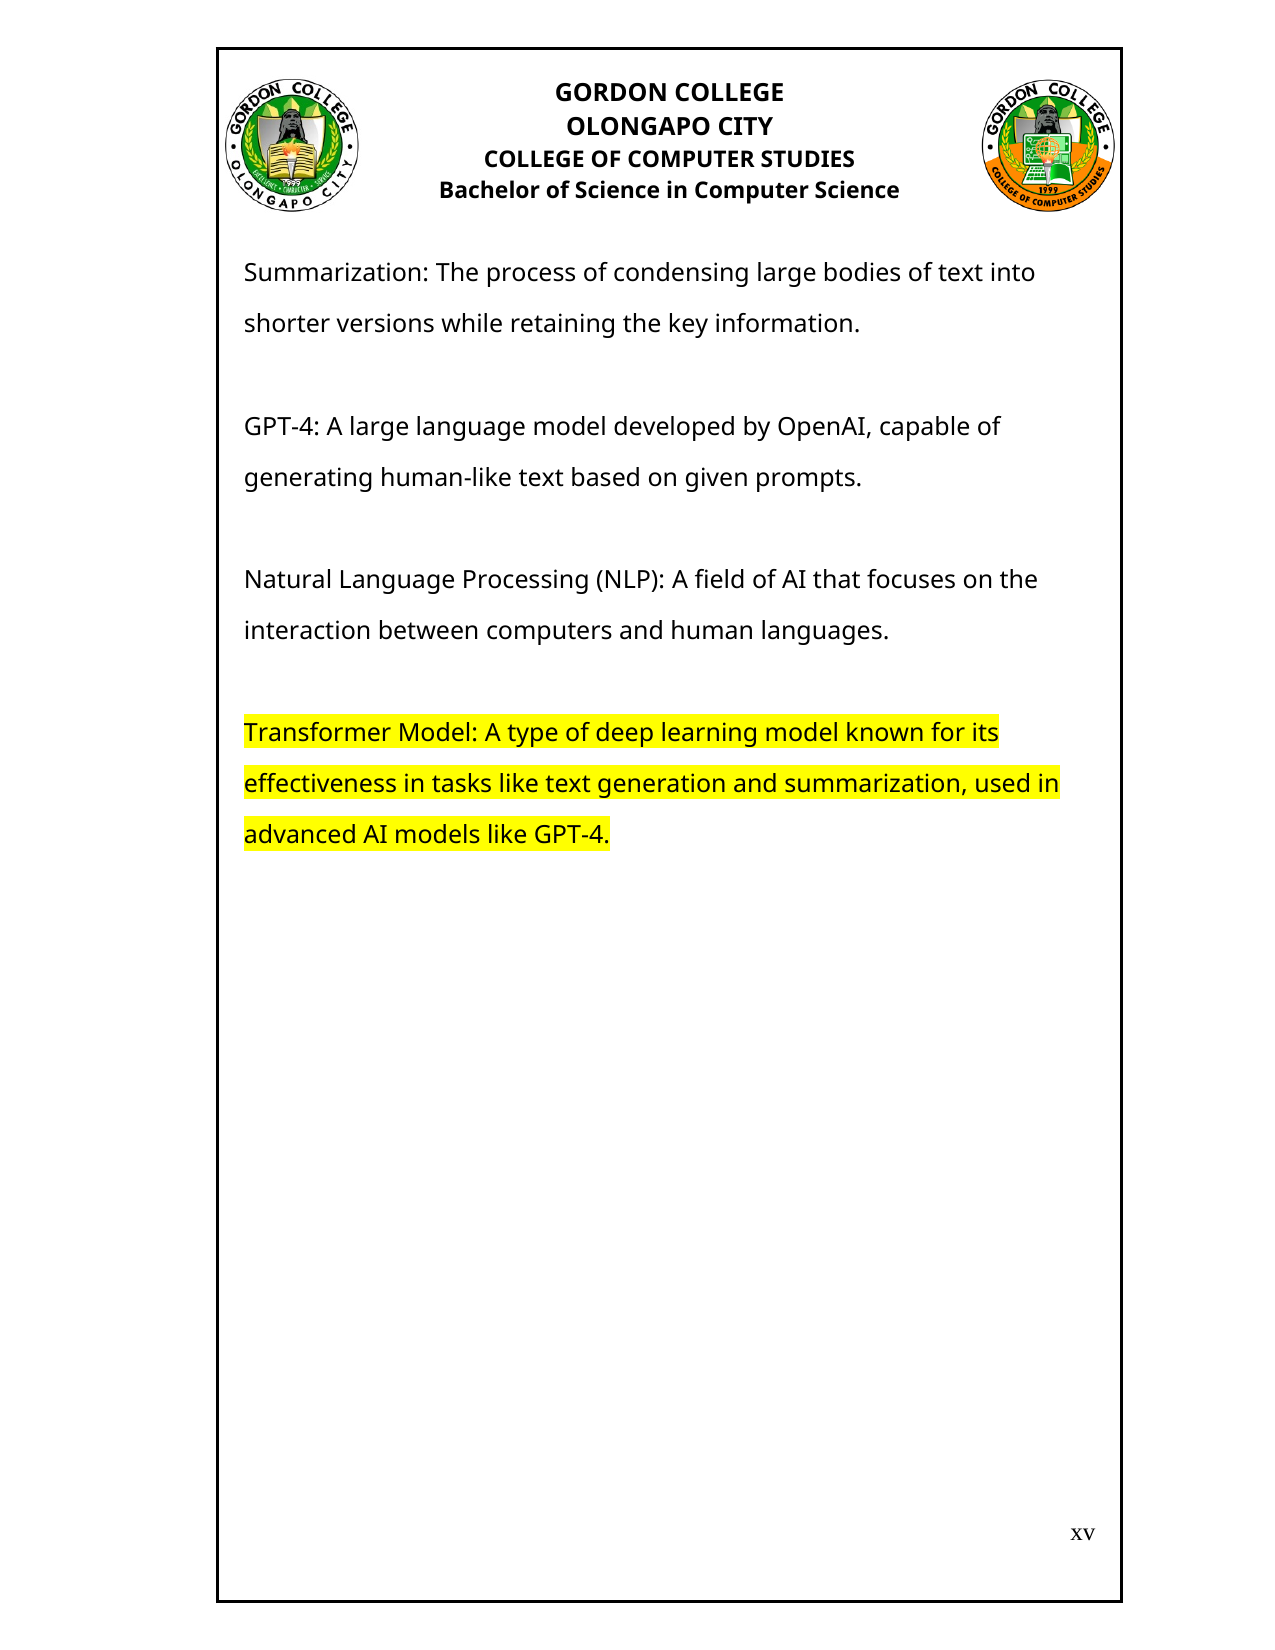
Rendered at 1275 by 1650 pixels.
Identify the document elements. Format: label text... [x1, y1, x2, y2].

picture [219, 62, 366, 227]
text Summarization: The process of condensing large bodies of text into shorter versions while retaining the key information. [244, 255, 1095, 340]
picture [975, 63, 1120, 227]
text Transformer Model: A type of deep learning model known for its effectiveness in tasks like text generation and summarization, used in advanced AI models like GPT-4. [244, 714, 1095, 851]
text Natural Language Processing (NLP): A field of AI that focuses on the interaction between computers and human languages. [244, 561, 1095, 646]
text GPT-4: A large language model developed by OpenAI, capable of generating human-like text based on given prompts. [244, 408, 1095, 493]
